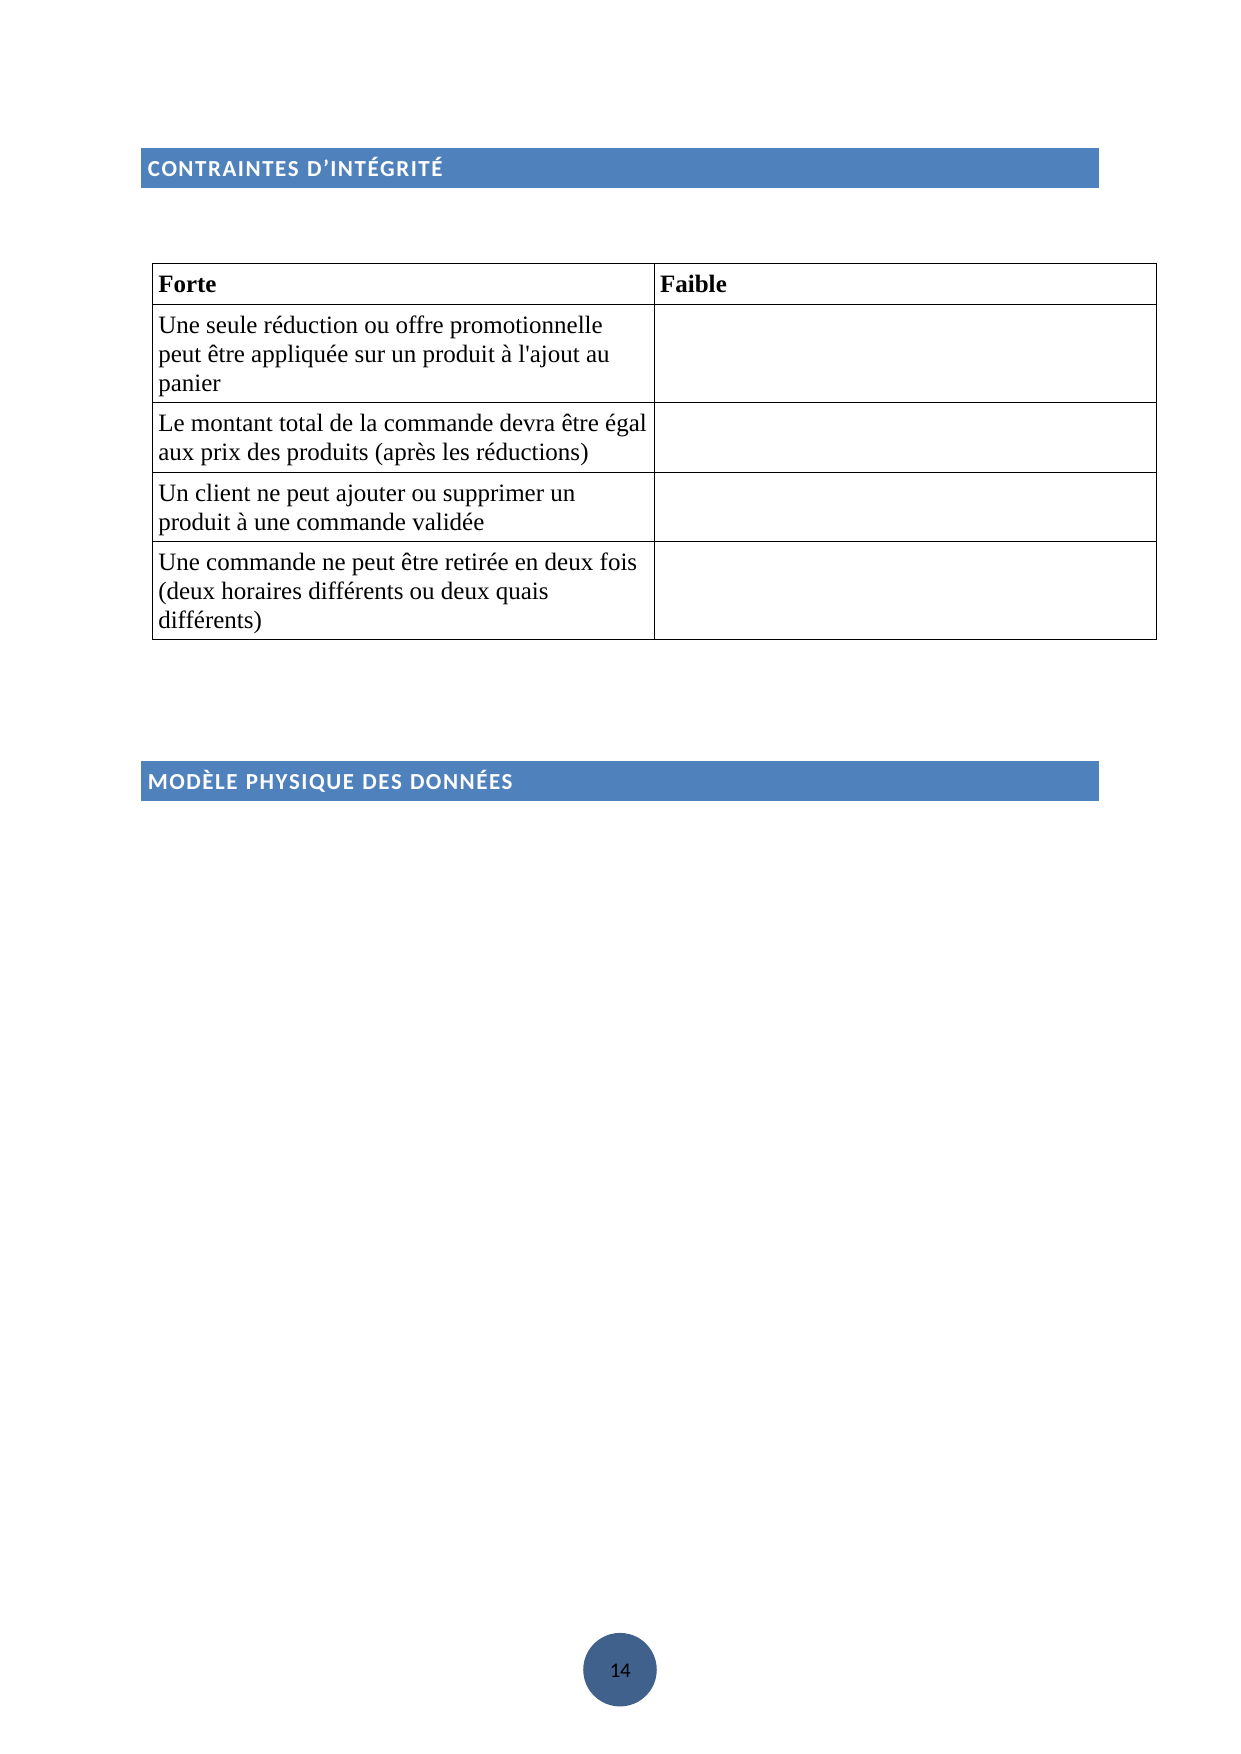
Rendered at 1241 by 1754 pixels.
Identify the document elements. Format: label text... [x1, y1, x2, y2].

table_cell Le montant total de la commande devra être égal aux prix des produits (après les réductions) [153, 403, 654, 472]
table_cell [655, 305, 1156, 402]
table_cell Un client ne peut ajouter ou supprimer un produit à une commande validée [153, 473, 654, 541]
table_cell [655, 403, 1156, 472]
table_header Forte [153, 264, 654, 304]
table_cell [655, 542, 1156, 639]
subtitle Contraintes d’intégrité [148, 154, 1093, 182]
table_cell Une seule réduction ou offre promotionnelle peut être appliquée sur un produit à l'ajout au panier [153, 305, 654, 402]
table_cell Une commande ne peut être retirée en deux fois (deux horaires différents ou deux quais différents) [153, 542, 654, 639]
table_header Faible [655, 264, 1156, 304]
subtitle Modèle Physique des Données [148, 767, 1093, 795]
table_cell [655, 473, 1156, 541]
